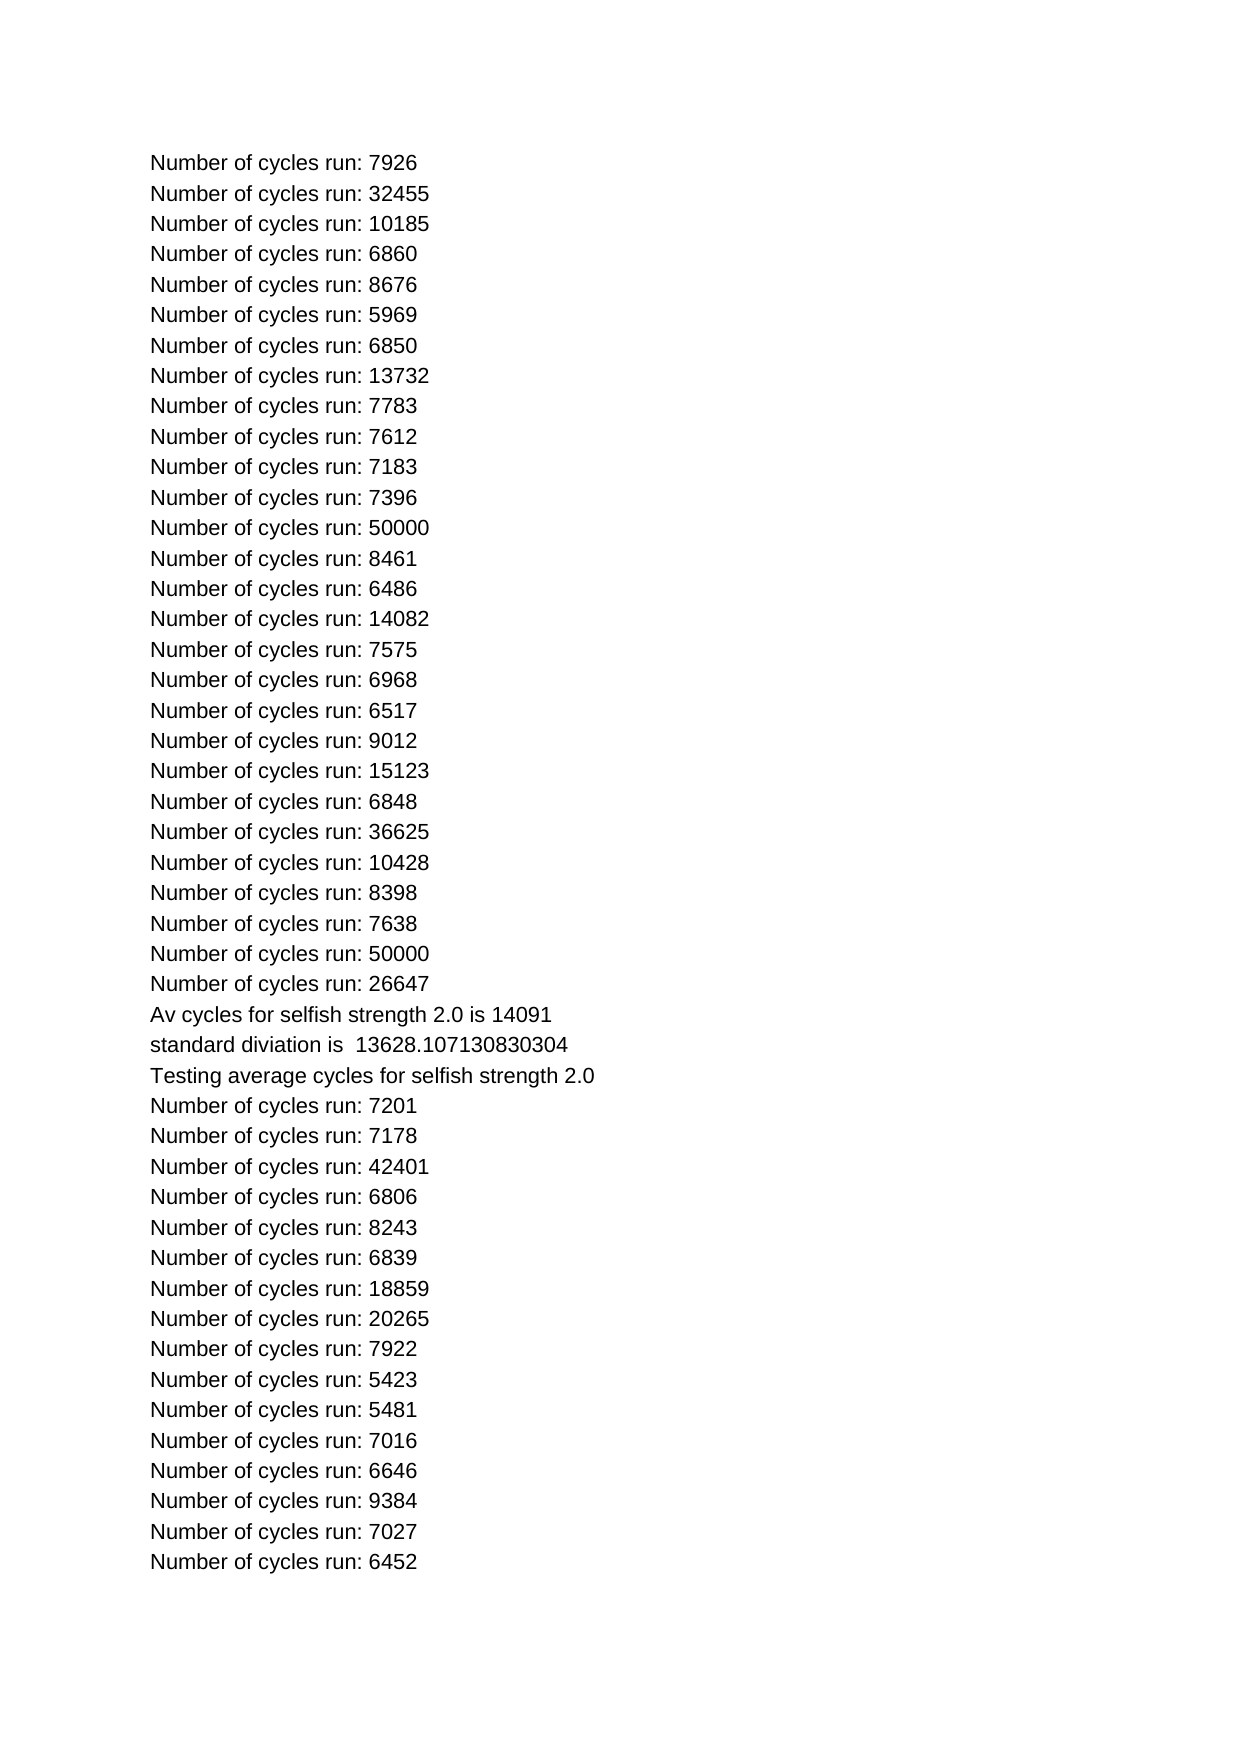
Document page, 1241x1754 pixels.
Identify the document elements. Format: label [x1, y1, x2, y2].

text [150, 150, 1090, 1574]
